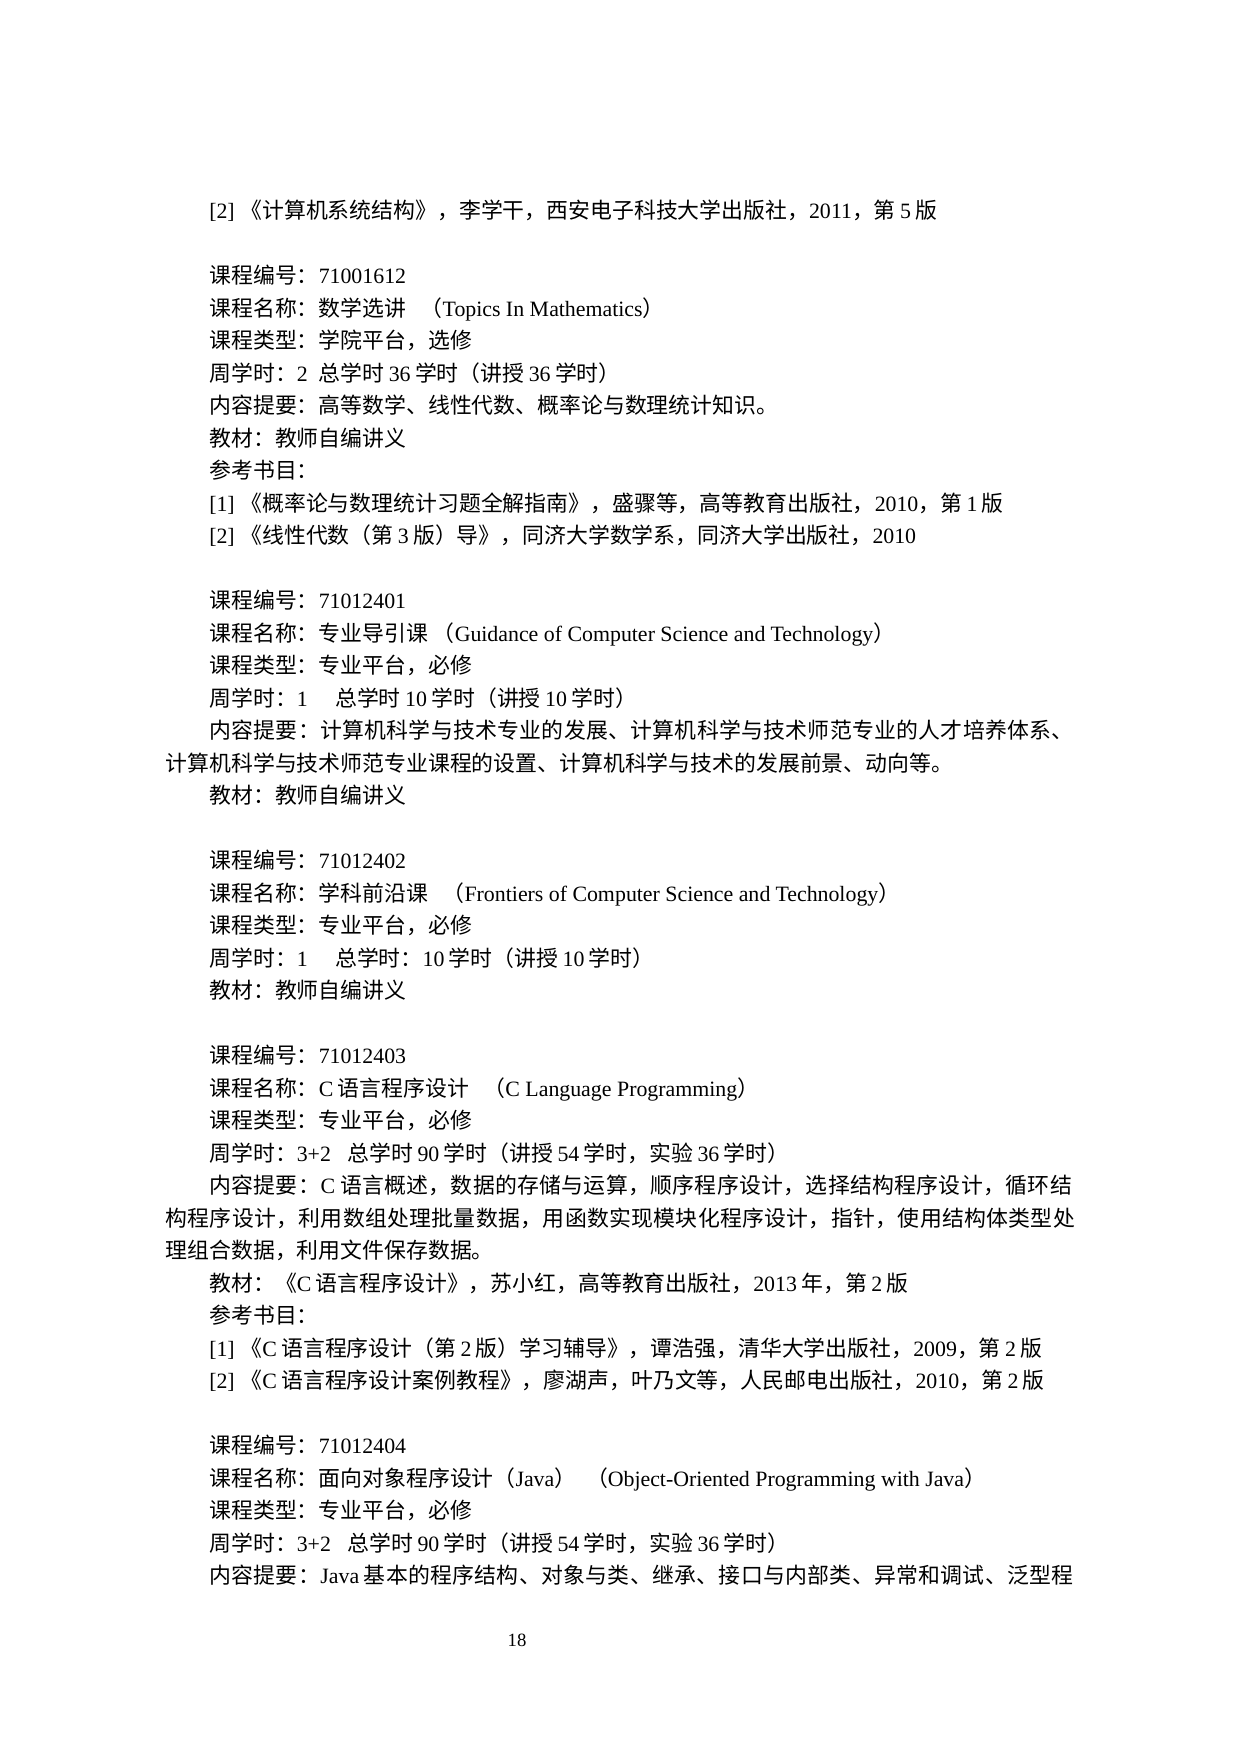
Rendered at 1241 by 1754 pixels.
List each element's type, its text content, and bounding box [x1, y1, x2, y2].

text [2] 《线性代数（第3版）导》，同济大学数学系，同济大学出版社，2010 [165, 518, 1075, 551]
text 课程名称：专业导引课 （Guidance of Computer Science and Technology） [165, 616, 1075, 648]
text [2] 《C语言程序设计案例教程》，廖湖声，叶乃文等，人民邮电出版社，2010，第2版 [165, 1363, 1075, 1396]
text [1] 《C语言程序设计（第2版）学习辅导》，谭浩强，清华大学出版社，2009，第2版 [165, 1331, 1075, 1363]
text 课程类型：专业平台，必修 [165, 1103, 1075, 1136]
text 课程名称：C语言程序设计 （C Language Programming） [165, 1071, 1075, 1103]
text 课程类型：学院平台，选修 [165, 323, 1075, 356]
text 参考书目： [165, 1298, 1075, 1331]
text 课程类型：专业平台，必修 [165, 908, 1075, 941]
text 周学时：2 总学时36学时（讲授36学时） [165, 356, 1075, 388]
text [165, 1558, 1075, 1591]
text 课程编号：71012403 [165, 1038, 1075, 1071]
text 课程名称：面向对象程序设计（Java） （Object-Oriented Programming with Java） [165, 1461, 1075, 1493]
text 周学时：1 总学时：10学时（讲授10学时） [165, 941, 1075, 973]
text 周学时：3+2 总学时90学时（讲授54学时，实验36学时） [165, 1136, 1075, 1168]
text 教材：教师自编讲义 [165, 973, 1075, 1006]
text 教材：教师自编讲义 [165, 778, 1075, 811]
text 参考书目： [165, 453, 1075, 486]
text 课程名称：学科前沿课 （Frontiers of Computer Science and Technology） [165, 876, 1075, 908]
text [2] 《计算机系统结构》，李学干，西安电子科技大学出版社，2011，第5版 [165, 193, 1075, 226]
text 课程编号：71001612 [165, 258, 1075, 291]
text 课程类型：专业平台，必修 [165, 1493, 1075, 1526]
text 课程编号：71012404 [165, 1428, 1075, 1461]
text 教材：教师自编讲义 [165, 421, 1075, 453]
text 内容提要：计算机科学与技术专业的发展、计算机科学与技术师范专业的人才培养体系、计算机科学与技术师范专业课程的设置、计算机科学与技术的发展前景、动向等。 [165, 713, 1075, 778]
text 周学时：3+2 总学时90学时（讲授54学时，实验36学时） [165, 1526, 1075, 1558]
text 内容提要：高等数学、线性代数、概率论与数理统计知识。 [165, 388, 1075, 421]
text 内容提要：C语言概述，数据的存储与运算，顺序程序设计，选择结构程序设计，循环结构程序设计，利用数组处理批量数据，用函数实现模块化程序设计，指针，使用结构体类型处理组合数据，利用文件保存数据。 [165, 1168, 1075, 1266]
text [1] 《概率论与数理统计习题全解指南》，盛骤等，高等教育出版社，2010，第1版 [165, 486, 1075, 518]
text 课程类型：专业平台，必修 [165, 648, 1075, 681]
text 教材：《C语言程序设计》，苏小红，高等教育出版社，2013年，第2版 [165, 1266, 1075, 1298]
text 周学时：1 总学时10学时（讲授10学时） [165, 681, 1075, 713]
text 课程编号：71012401 [165, 583, 1075, 616]
text 课程编号：71012402 [165, 843, 1075, 876]
text 课程名称：数学选讲 （Topics In Mathematics） [165, 291, 1075, 323]
